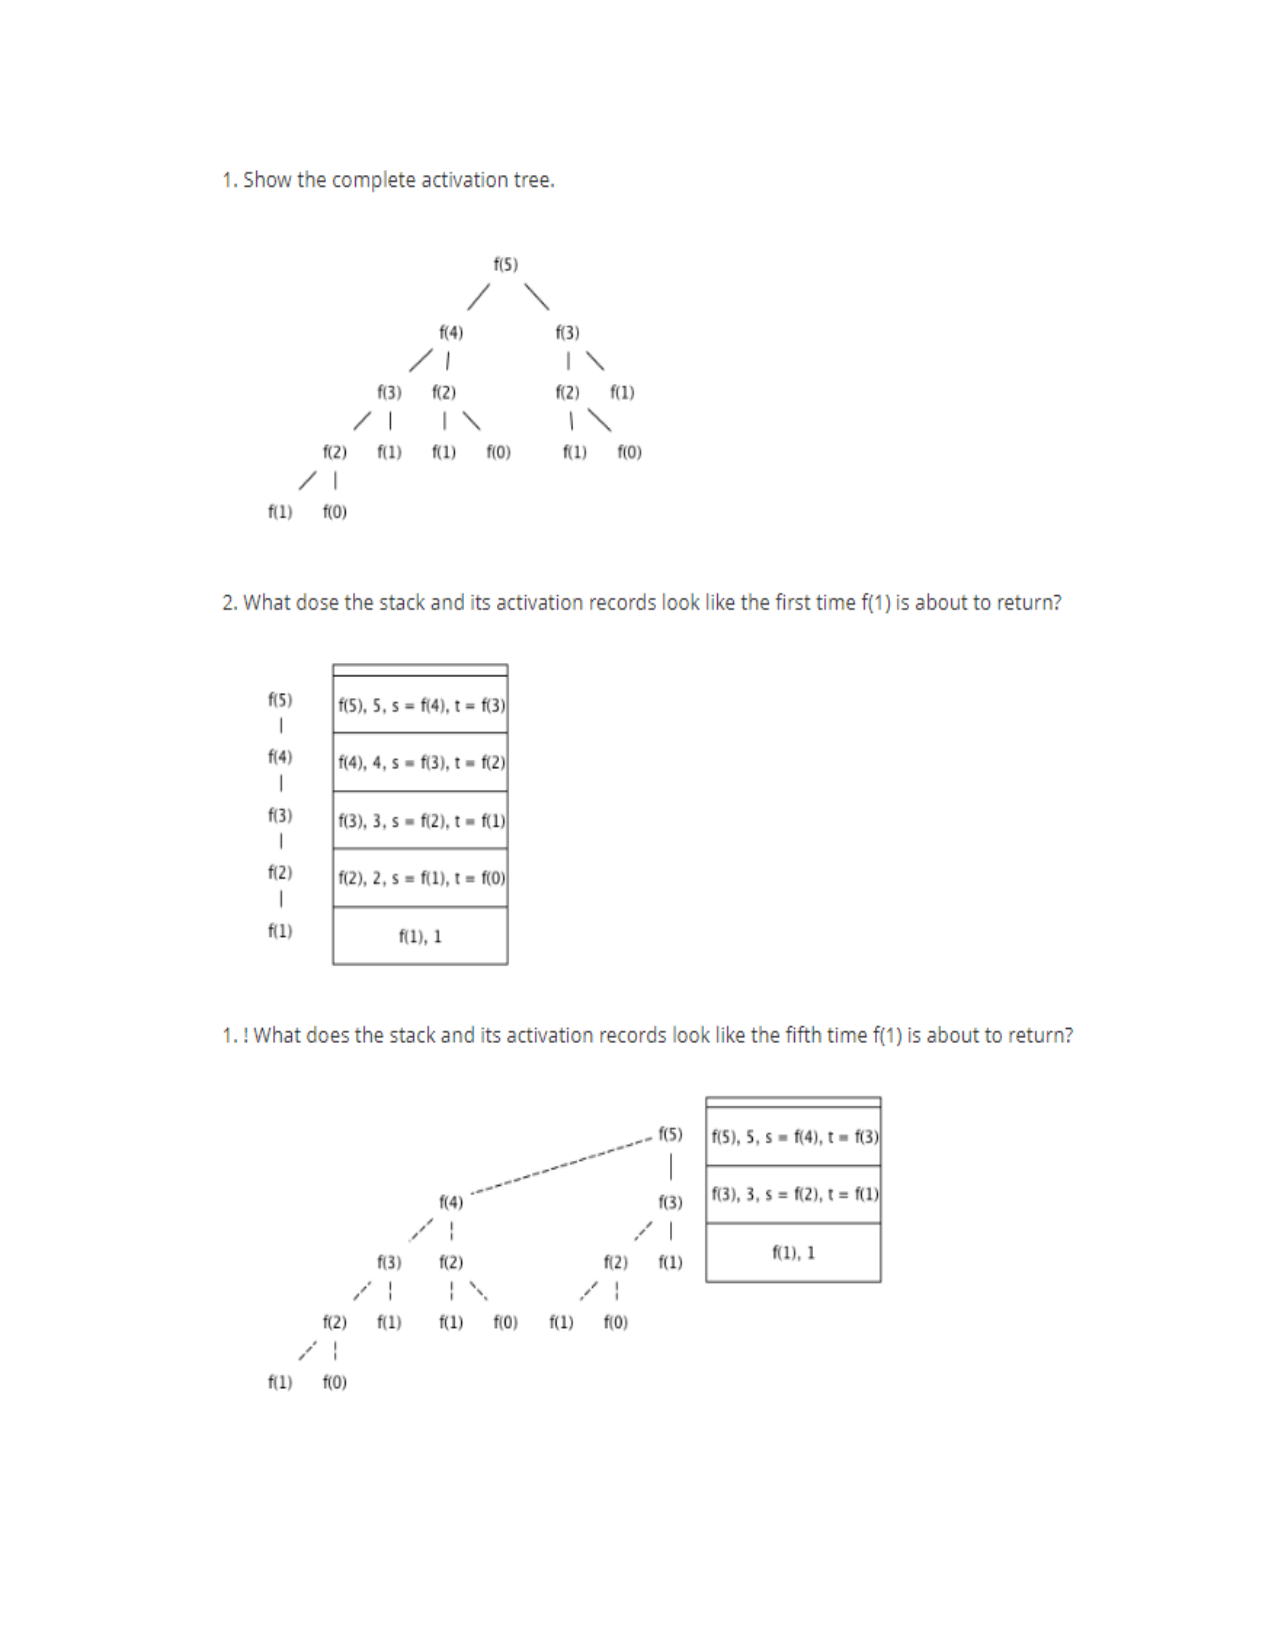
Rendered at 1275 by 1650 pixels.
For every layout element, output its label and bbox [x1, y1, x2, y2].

picture [150, 150, 1143, 1444]
